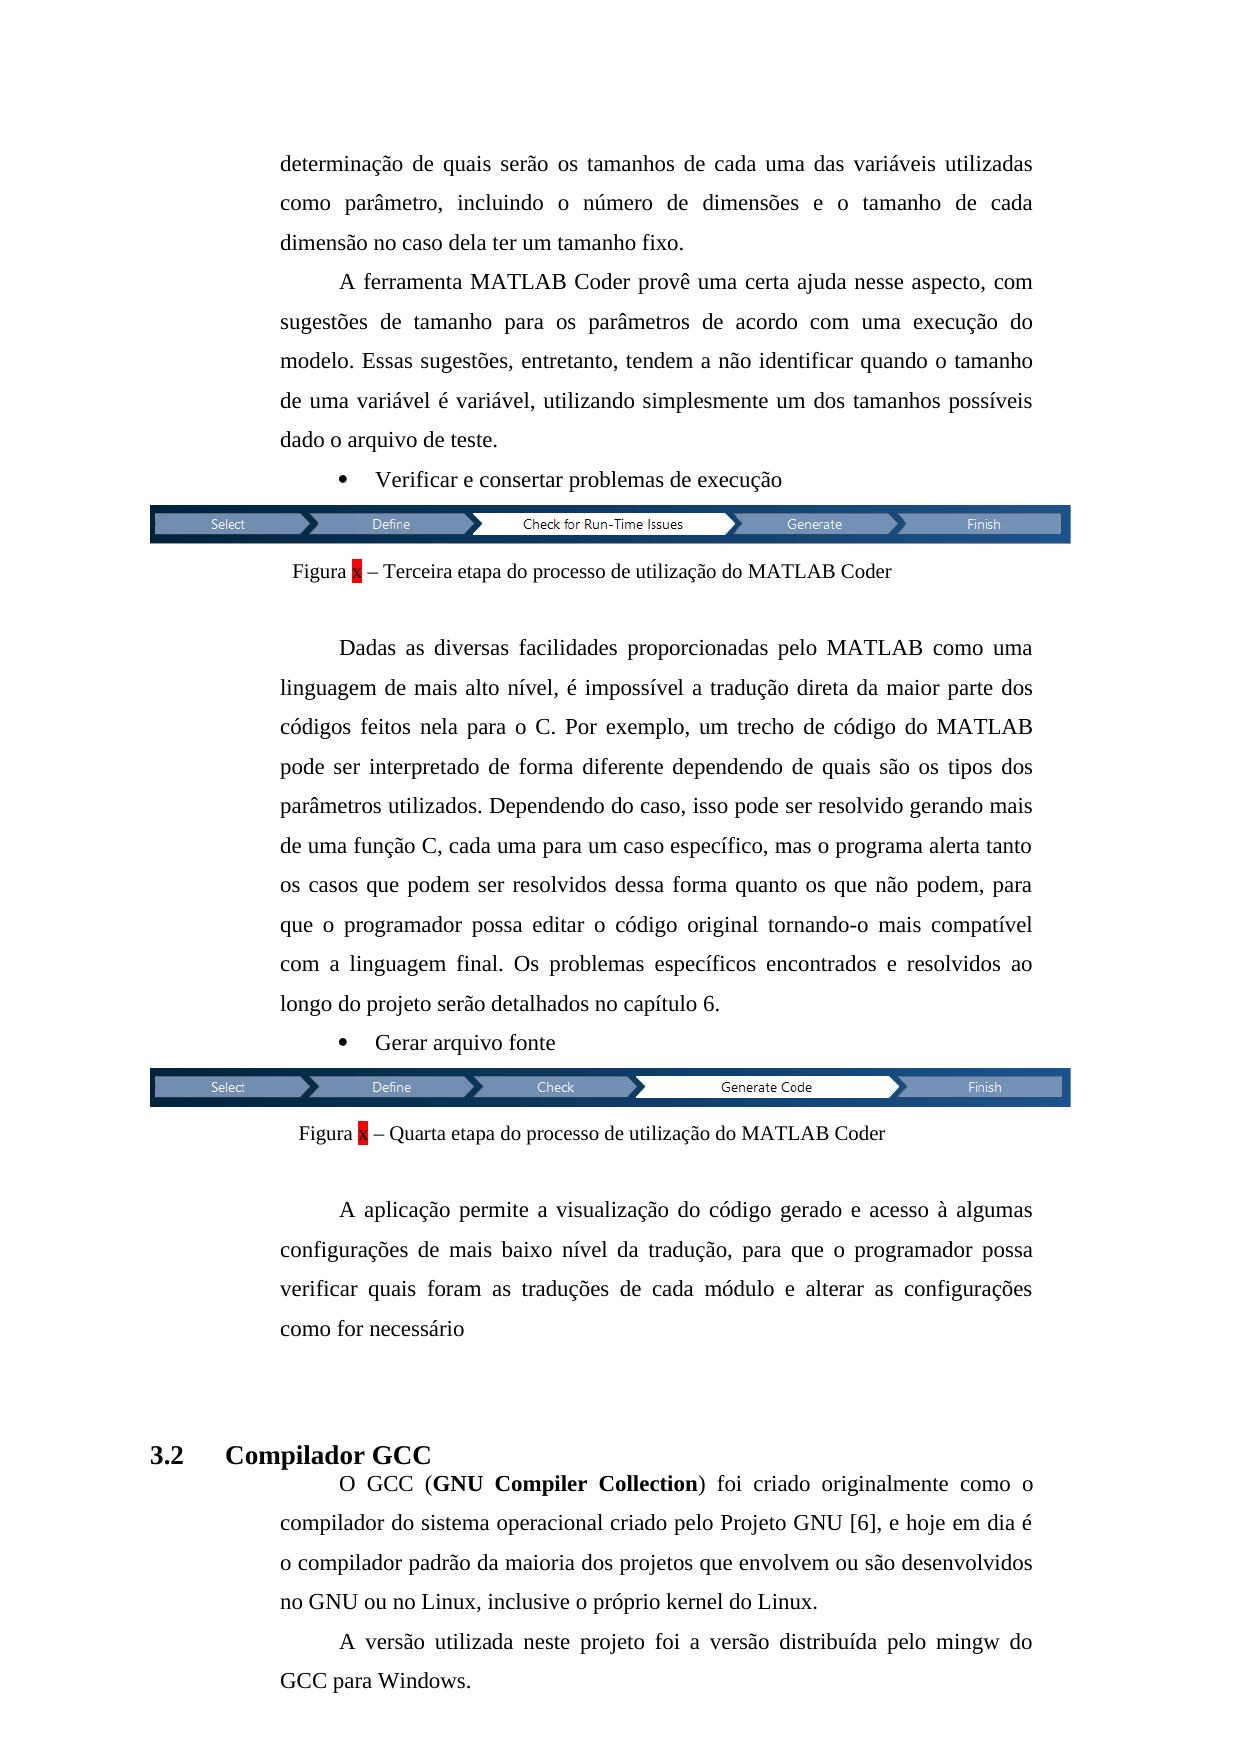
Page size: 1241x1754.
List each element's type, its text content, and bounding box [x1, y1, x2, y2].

subtitle 3.2 Compilador GCC [150, 1439, 1090, 1470]
list A aplicação permite a visualização do código gerado e acesso à algumas configurações de mais baixo nível da tradução, para que o programador possa verificar quais foram as traduções de cada módulo e alterar as configurações como for necessário [280, 1197, 1034, 1341]
picture [150, 505, 1071, 544]
text A ferramenta MATLAB Coder provê uma certa ajuda nesse aspecto, com sugestões de tamanho para os parâmetros de acordo com uma execução do modelo. Essas sugestões, entretanto, tendem a não identificar quando o tamanho de uma variável é variável, utilizando simplesmente um dos tamanhos possíveis dado o arquivo de teste. [280, 268, 1034, 453]
text Dadas as diversas facilidades proporcionadas pelo MATLAB como uma linguagem de mais alto nível, é impossível a tradução direta da maior parte dos códigos feitos nela para o C. Por exemplo, um trecho de código do MATLAB pode ser interpretado de forma diferente dependendo de quais são os tipos dos parâmetros utilizados. Dependendo do caso, isso pode ser resolvido gerando mais de uma função C, cada uma para um caso específico, mas o programa alerta tanto os casos que podem ser resolvidos dessa forma quanto os que não podem, para que o programador possa editar o código original tornando-o mais compatível com a linguagem final. Os problemas específicos encontrados e resolvidos ao longo do projeto serão detalhados no capítulo 6. [280, 634, 1034, 1016]
list Gerar arquivo fonte [280, 1029, 1034, 1055]
list Verificar e consertar problemas de execução [280, 466, 1034, 492]
picture [150, 1068, 1071, 1107]
text O GCC (GNU Compiler Collection) foi criado originalmente como o compilador do sistema operacional criado pelo Projeto GNU [6], e hoje em dia é o compilador padrão da maioria dos projetos que envolvem ou são desenvolvidos no GNU ou no Linux, inclusive o próprio kernel do Linux. [280, 1470, 1034, 1615]
text Figura x – Quarta etapa do processo de utilização do MATLAB Coder [368, 1121, 1034, 1145]
text Figura x – Terceira etapa do processo de utilização do MATLAB Coder [150, 559, 352, 583]
text A versão utilizada neste projeto foi a versão distribuída pelo mingw do GCC para Windows. [280, 1628, 1034, 1694]
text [280, 150, 1034, 255]
text Figura x – Terceira etapa do processo de utilização do MATLAB Coder [362, 559, 1034, 583]
text Figura x – Quarta etapa do processo de utilização do MATLAB Coder [150, 1121, 358, 1145]
